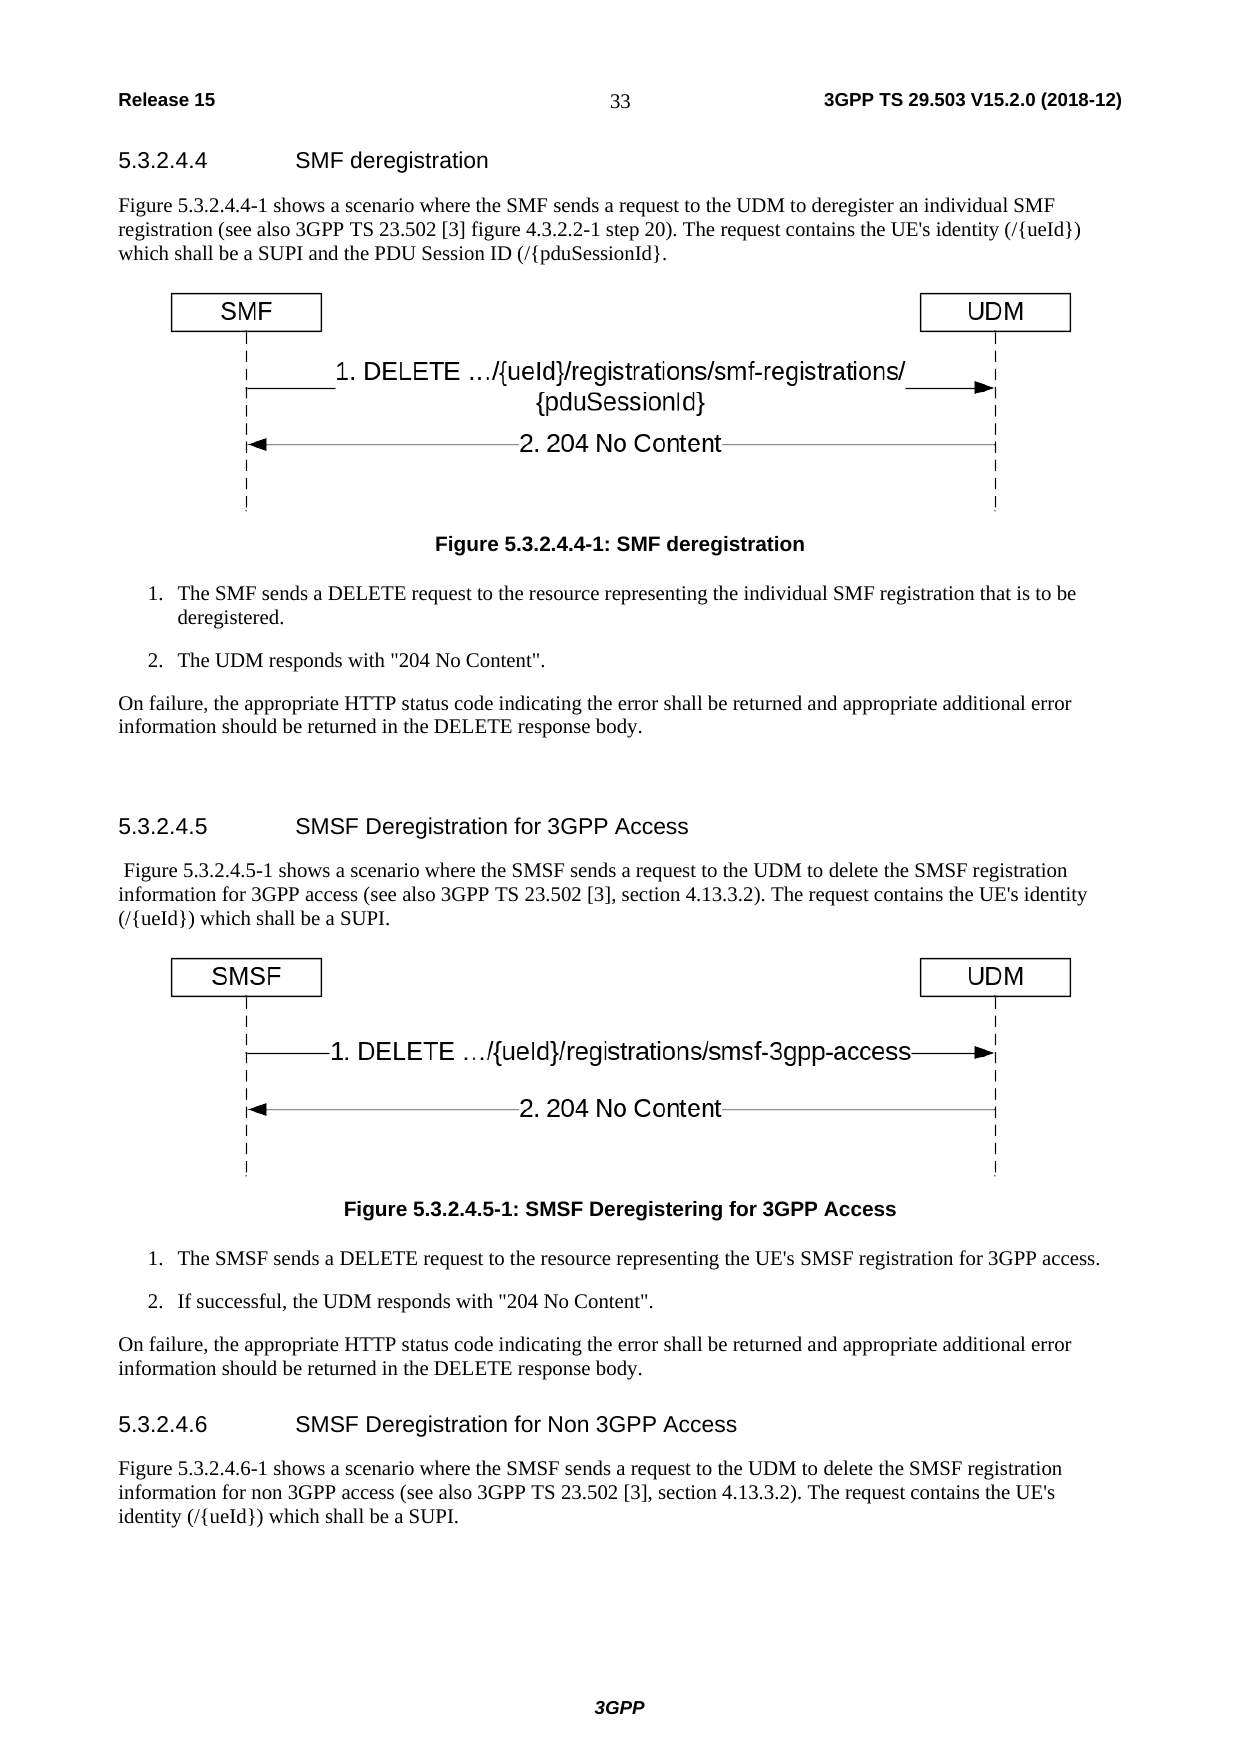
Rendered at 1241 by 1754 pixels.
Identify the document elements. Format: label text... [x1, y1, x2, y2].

text Figure 5.3.2.4.6-1 shows a scenario where the SMSF sends a request to the UDM to delete the SMSF registration information for non 3GPP access (see also 3GPP TS 23.502 [3], section 4.13.3.2). The request contains the UE's identity (/{ueId}) which shall be a SUPI. [118, 1456, 1122, 1528]
text Figure 5.3.2.4.5-1: SMSF Deregistering for 3GPP Access [118, 1197, 1122, 1221]
text 1. The SMSF sends a DELETE request to the resource representing the UE's SMSF registration for 3GPP access. [148, 1246, 1122, 1270]
text On failure, the appropriate HTTP status code indicating the error shall be returned and appropriate additional error information should be returned in the DELETE response body. [118, 1331, 1122, 1379]
text Figure 5.3.2.4.4-1: SMF deregistration [118, 532, 1122, 556]
text 2. If successful, the UDM responds with "204 No Content". [148, 1289, 1122, 1313]
text On failure, the appropriate HTTP status code indicating the error shall be returned and appropriate additional error information should be returned in the DELETE response body. [118, 690, 1122, 738]
text 1. The SMF sends a DELETE request to the resource representing the individual SMF registration that is to be deregistered. [148, 581, 1122, 629]
text Figure 5.3.2.4.5-1 shows a scenario where the SMSF sends a request to the UDM to delete the SMSF registration information for 3GPP access (see also 3GPP TS 23.502 [3], section 4.13.3.2). The request contains the UE's identity (/{ueId}) which shall be a SUPI. [118, 858, 1122, 930]
text Figure 5.3.2.4.4-1 shows a scenario where the SMF sends a request to the UDM to deregister an individual SMF registration (see also 3GPP TS 23.502 [3] figure 4.3.2.2-1 step 20). The request contains the UE's identity (/{ueId}) which shall be a SUPI and the PDU Session ID (/{pduSessionId}. [118, 193, 1122, 265]
subtitle 5.3.2.4.5 SMSF Deregistration for 3GPP Access [118, 813, 1122, 839]
subtitle 5.3.2.4.4 SMF deregistration [118, 147, 1122, 174]
subtitle 5.3.2.4.6 SMSF Deregistration for Non 3GPP Access [118, 1411, 1122, 1437]
text 2. The UDM responds with "204 No Content". [148, 648, 1122, 672]
